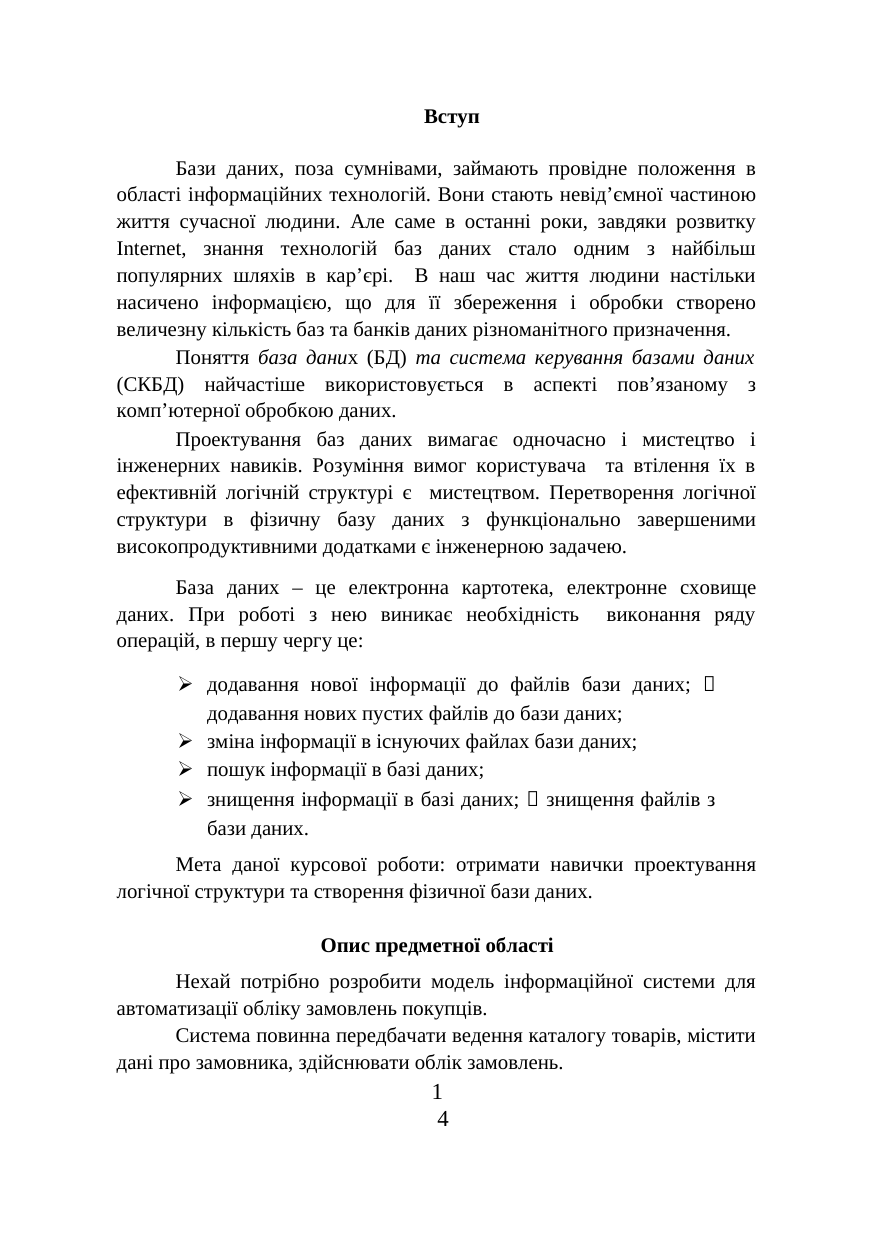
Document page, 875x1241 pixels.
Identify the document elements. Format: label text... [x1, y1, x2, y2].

text Поняття база даних (БД) та система керування базами даних (СКБД) найчастіше використовується в аспекті пов’язаному з комп’ютерної обробкою даних. [116, 345, 757, 422]
list знищення інформації в базі даних;  знищення файлів з бази даних. [177, 784, 715, 840]
text Мета даної курсової роботи: отримати навички проектування логічної структури та створення фізичної бази даних. [116, 852, 757, 903]
text Проектування баз даних вимагає одночасно і мистецтво і інженерних навиків. Розуміння вимог користувача та втілення їх в ефективній логічній структурі є мистецтвом. Перетворення логічної структури в фізичну базу даних з функціонально завершеними високопродуктивними додатками є інженерною задачею. [116, 426, 757, 558]
subtitle Опис предметної області [142, 933, 732, 957]
list додавання нової інформації до файлів бази даних;  додавання нових пустих файлів до бази даних; [177, 669, 715, 724]
text Нехай потрібно розробити модель інформаційної системи для автоматизації обліку замовлень покупців. [116, 968, 757, 1019]
text Система повинна передбачати ведення каталогу товарів, містити дані про замовника, здійснювати облік замовлень. [116, 1023, 757, 1074]
list пошук інформації в базі даних; [177, 757, 715, 781]
subtitle Вступ [142, 103, 762, 128]
text Бази даних, поза сумнівами, займають провідне положення в області інформаційних технологій. Вони стають невід’ємної частиною життя сучасної людини. Але саме в останні роки, завдяки розвитку Internet, знання технологій баз даних стало одним з найбільш популярних шляхів в кар’єрі. В наш час життя людини настільки насичено інформацією, що для її збереження і обробки створено величезну кількість баз та банків даних різноманітного призначення. [116, 155, 757, 341]
text База даних – це електронна картотека, електронне сховище даних. При роботі з нею виникає необхідність виконання ряду операцій, в першу чергу це: [116, 575, 757, 652]
list зміна інформації в існуючих файлах бази даних; [177, 728, 715, 753]
